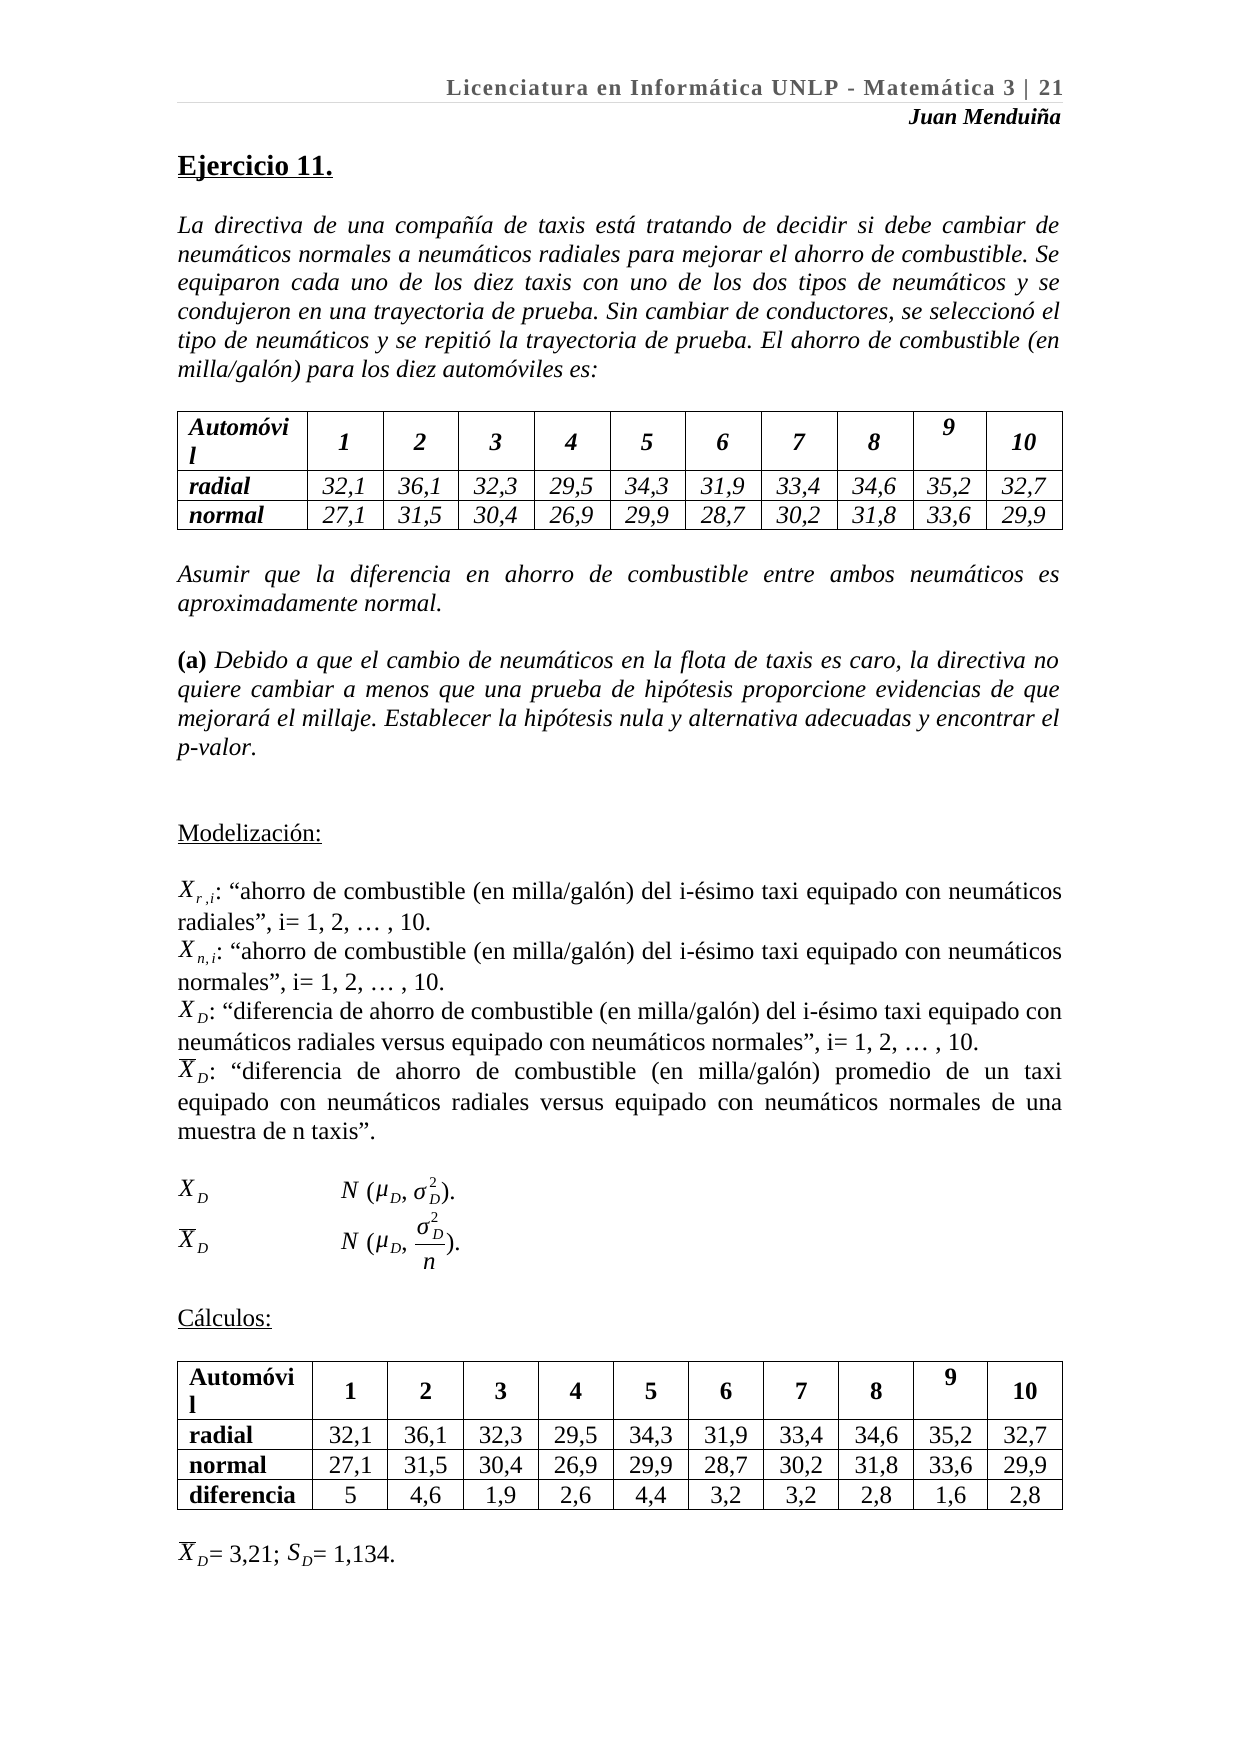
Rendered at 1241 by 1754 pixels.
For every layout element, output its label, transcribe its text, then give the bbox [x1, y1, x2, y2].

table_header 8 [838, 412, 913, 470]
table_cell 30,4 [459, 501, 534, 529]
table_cell 35,2 [914, 1420, 987, 1449]
table_cell 31,9 [686, 471, 761, 499]
table_cell 31,8 [838, 501, 913, 529]
table_cell normal [178, 501, 307, 529]
text : “diferencia de ahorro de combustible (en milla/galón) del i-ésimo taxi equipado con neumáticos radiales versus equipado con neumáticos normales”, i= 1, 2, … , 10. [177, 996, 1063, 1056]
table_cell 3,2 [689, 1480, 763, 1508]
table_cell 32,3 [459, 471, 534, 499]
text Ejercicio 11. [177, 148, 1063, 181]
table_cell 32,1 [308, 471, 383, 499]
table_cell 33,6 [914, 1450, 987, 1479]
table_header 5 [614, 1362, 688, 1419]
table_cell 31,5 [384, 501, 458, 529]
table_cell 28,7 [689, 1450, 763, 1479]
text (, ). [177, 1173, 1063, 1208]
table_cell 32,1 [313, 1420, 387, 1449]
table_header 9 [914, 1362, 987, 1419]
table_header 10 [988, 1362, 1062, 1419]
table_cell 5 [313, 1480, 387, 1508]
table_cell 27,1 [308, 501, 383, 529]
table_header 1 [313, 1362, 387, 1419]
table_cell 28,7 [686, 501, 761, 529]
table_cell radial [178, 1420, 312, 1449]
table_cell 29,5 [539, 1420, 613, 1449]
text Asumir que la diferencia en ahorro de combustible entre ambos neumáticos es aproximadamente normal. [177, 559, 1063, 617]
table_header 8 [839, 1362, 913, 1419]
table_header 7 [762, 412, 837, 470]
table_cell 26,9 [535, 501, 610, 529]
table_cell 27,1 [313, 1450, 387, 1479]
table_header Automóvil [178, 1362, 312, 1419]
table_cell 31,9 [689, 1420, 763, 1449]
table_cell 4,6 [388, 1480, 463, 1508]
table_cell 36,1 [388, 1420, 463, 1449]
table_cell 30,4 [464, 1450, 538, 1479]
table_header 9 [914, 412, 986, 470]
table_cell 29,9 [987, 501, 1062, 529]
table_header 4 [539, 1362, 613, 1419]
table_header 6 [686, 412, 761, 470]
table_header 7 [764, 1362, 838, 1419]
table_cell 29,9 [614, 1450, 688, 1479]
table_cell 1,6 [914, 1480, 987, 1508]
table_cell 32,7 [987, 471, 1062, 499]
table_cell diferencia [178, 1480, 312, 1508]
text : “ahorro de combustible (en milla/galón) del i-ésimo taxi equipado con neumáticos normales”, i= 1, 2, … , 10. [177, 935, 1063, 996]
table_cell 26,9 [539, 1450, 613, 1479]
text Cálculos: [177, 1303, 1063, 1332]
table_header 3 [459, 412, 534, 470]
table_header 1 [308, 412, 383, 470]
text = 3,21; = 1,134. [177, 1538, 1063, 1570]
table_cell 29,9 [611, 501, 685, 529]
table_cell 29,5 [535, 471, 610, 499]
table_cell 2,8 [839, 1480, 913, 1508]
table_cell 36,1 [384, 471, 458, 499]
table_header 2 [388, 1362, 463, 1419]
table_cell normal [178, 1450, 312, 1479]
table_cell 31,8 [839, 1450, 913, 1479]
table_cell radial [178, 471, 307, 499]
table_cell 33,4 [762, 471, 837, 499]
table_header 2 [384, 412, 458, 470]
table_cell 31,5 [388, 1450, 463, 1479]
table_cell 34,3 [611, 471, 685, 499]
table_header 6 [689, 1362, 763, 1419]
table_cell 33,4 [764, 1420, 838, 1449]
table_cell 2,8 [988, 1480, 1062, 1508]
table_header 5 [611, 412, 685, 470]
table_cell 34,6 [838, 471, 913, 499]
table_header 10 [987, 412, 1062, 470]
table_cell 30,2 [764, 1450, 838, 1479]
text : “diferencia de ahorro de combustible (en milla/galón) promedio de un taxi equipado con neumáticos radiales versus equipado con neumáticos normales de una muestra de n taxis”. [177, 1056, 1063, 1144]
text La directiva de una compañía de taxis está tratando de decidir si debe cambiar de neumáticos normales a neumáticos radiales para mejorar el ahorro de combustible. Se equiparon cada uno de los diez taxis con uno de los dos tipos de neumáticos y se condujeron en una trayectoria de prueba. Sin cambiar de conductores, se seleccionó el tipo de neumáticos y se repitió la trayectoria de prueba. El ahorro de combustible (en milla/galón) para los diez automóviles es: [177, 210, 1063, 382]
table_cell 29,9 [988, 1450, 1062, 1479]
table_cell 32,7 [988, 1420, 1062, 1449]
table_cell 2,6 [539, 1480, 613, 1508]
table_cell 30,2 [762, 501, 837, 529]
table_header 3 [464, 1362, 538, 1419]
table_cell 4,4 [614, 1480, 688, 1508]
text : “ahorro de combustible (en milla/galón) del i-ésimo taxi equipado con neumáticos radiales”, i= 1, 2, … , 10. [177, 875, 1063, 935]
text (a) Debido a que el cambio de neumáticos en la flota de taxis es caro, la directiva no quiere cambiar a menos que una prueba de hipótesis proporcione evidencias de que mejorará el millaje. Establecer la hipótesis nula y alternativa adecuadas y encontrar el p-valor. [177, 645, 1063, 760]
table_cell 34,6 [839, 1420, 913, 1449]
table_cell 3,2 [764, 1480, 838, 1508]
table_cell 32,3 [464, 1420, 538, 1449]
text Modelización: [177, 818, 1063, 847]
table_cell 35,2 [914, 471, 986, 499]
text (, ). [177, 1208, 1063, 1274]
table_cell 33,6 [914, 501, 986, 529]
table_cell 34,3 [614, 1420, 688, 1449]
table_header Automóvil [178, 412, 307, 470]
table_cell 1,9 [464, 1480, 538, 1508]
table_header 4 [535, 412, 610, 470]
